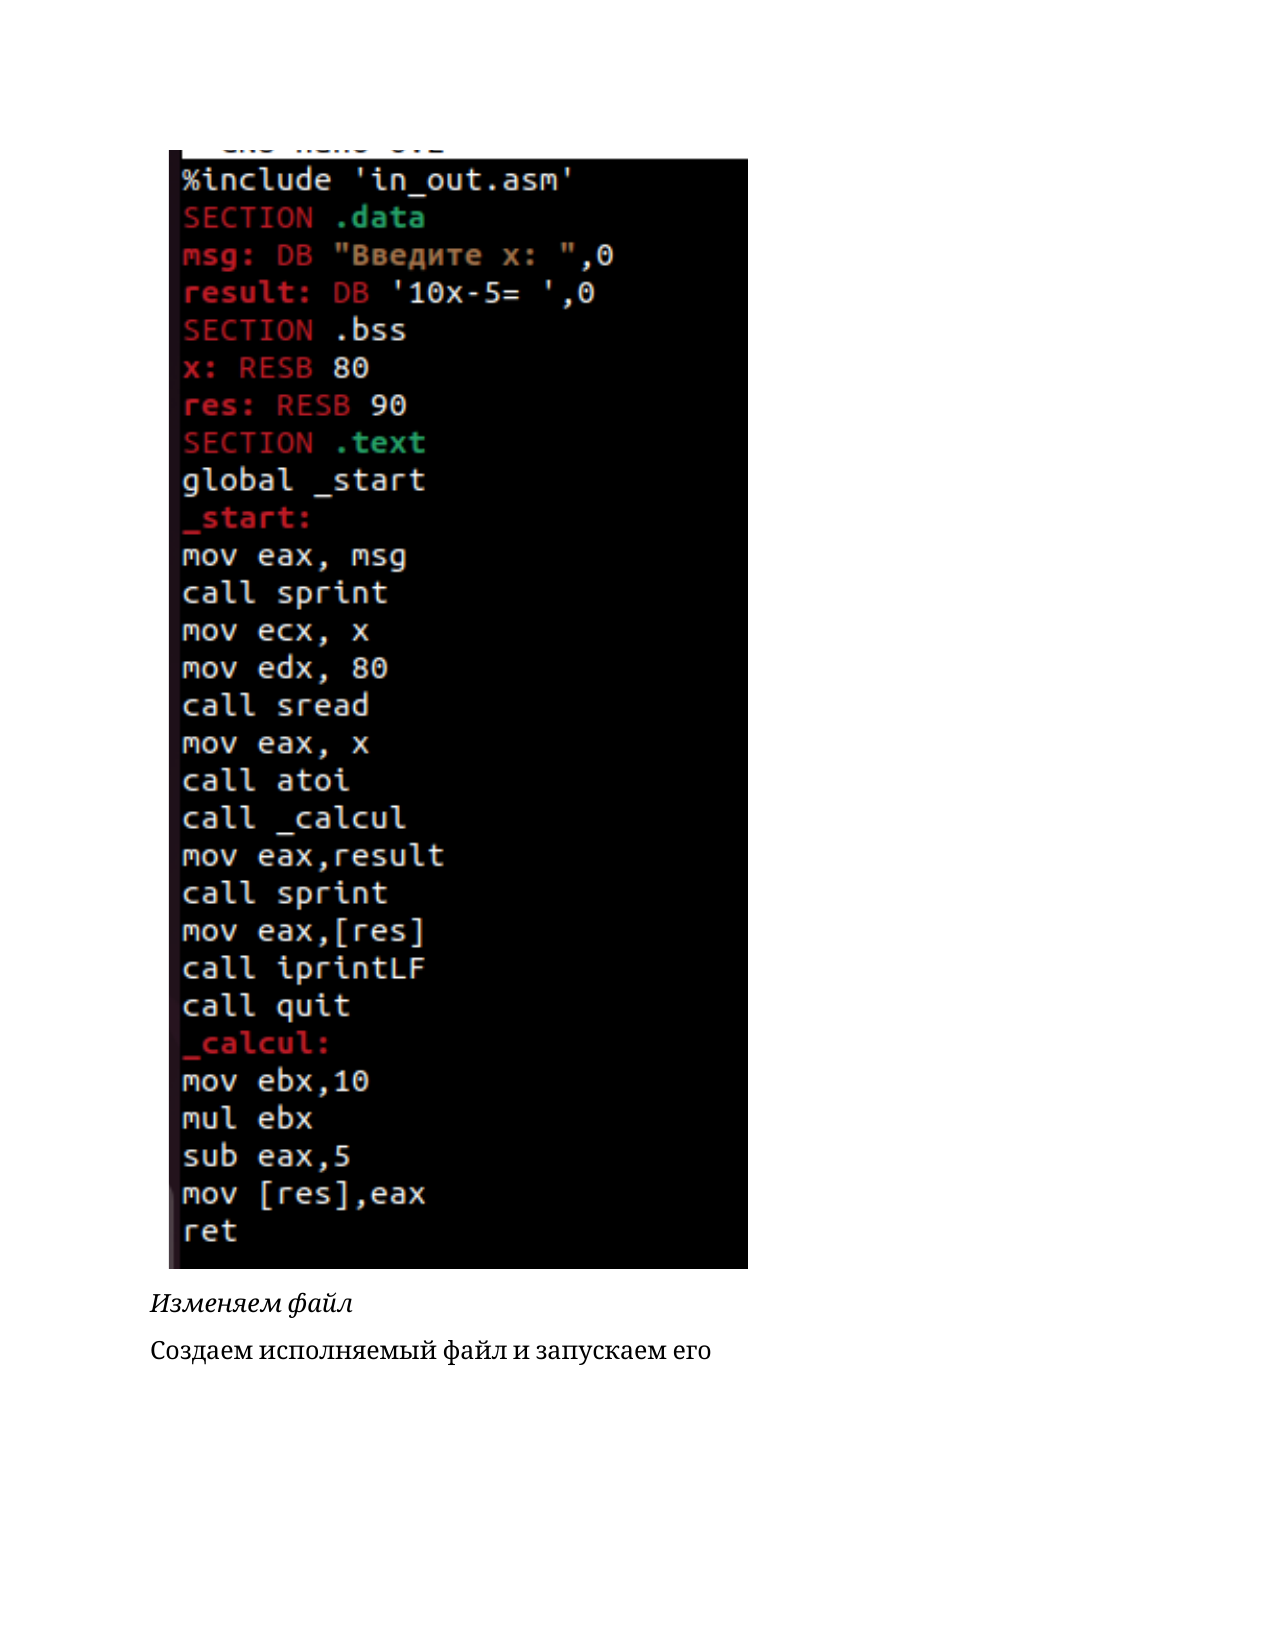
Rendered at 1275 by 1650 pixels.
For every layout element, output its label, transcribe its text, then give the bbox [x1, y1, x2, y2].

text Изменяем файл [150, 1289, 1125, 1318]
text Создаем исполняемый файл и запускаем его [150, 1337, 1125, 1366]
picture [168, 150, 748, 1269]
